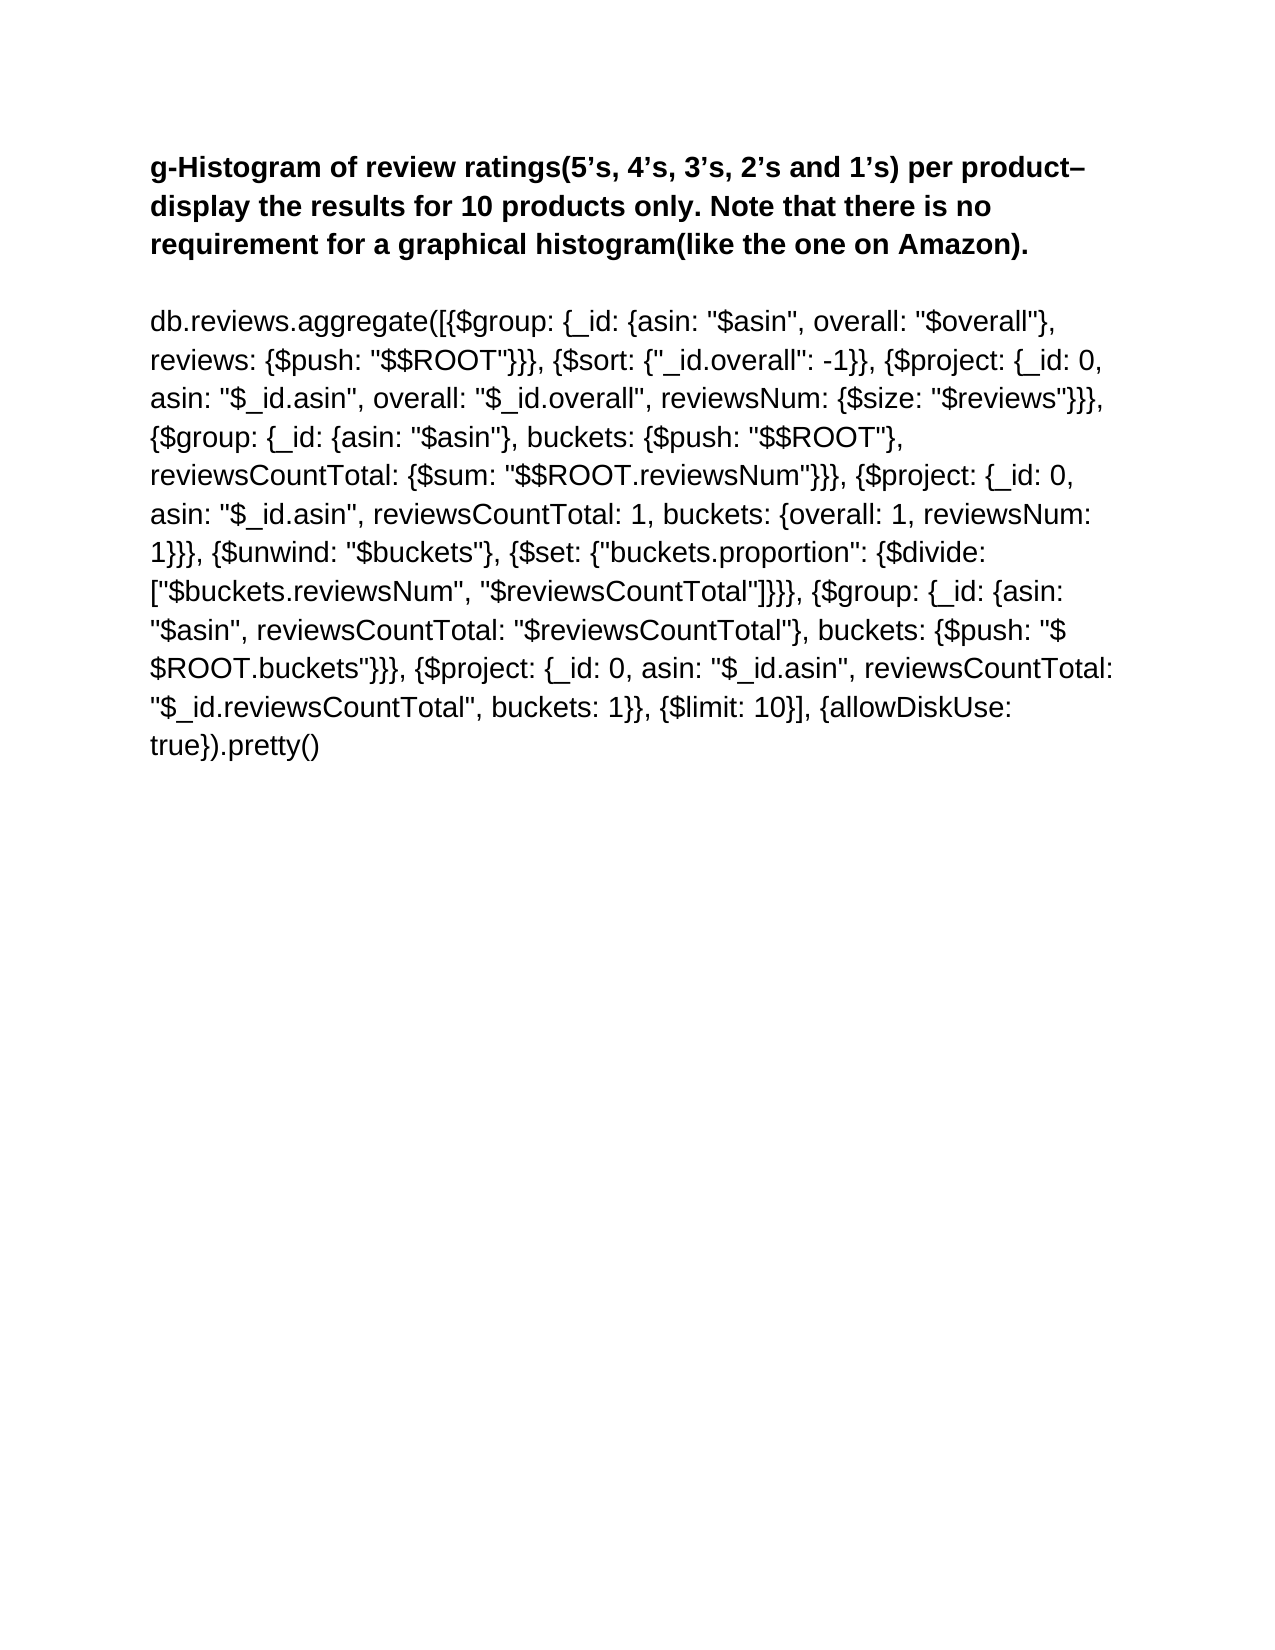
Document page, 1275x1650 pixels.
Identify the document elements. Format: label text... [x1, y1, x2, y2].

text db.reviews.aggregate([{$group: {_id: {asin: "$asin", overall: "$overall"}, reviews: {$push: "$$ROOT"}}}, {$sort: {"_id.overall": -1}}, {$project: {_id: 0, asin: "$_id.asin", overall: "$_id.overall", reviewsNum: {$size: "$reviews"}}}, {$group: {_id: {asin: "$asin"}, buckets: {$push: "$$ROOT"}, reviewsCountTotal: {$sum: "$$ROOT.reviewsNum"}}}, {$project: {_id: 0, asin: "$_id.asin", reviewsCountTotal: 1, buckets: {overall: 1, reviewsNum: 1}}}, {$unwind: "$buckets"}, {$set: {"buckets.proportion": {$divide: ["$buckets.reviewsNum", "$reviewsCountTotal"]}}}, {$group: {_id: {asin: "$asin", reviewsCountTotal: "$reviewsCountTotal"}, buckets: {$push: "$$ROOT.buckets"}}}, {$project: {_id: 0, asin: "$_id.asin", reviewsCountTotal: "$_id.reviewsCountTotal", buckets: 1}}, {$limit: 10}], {allowDiskUse: true}).pretty() [150, 304, 1125, 762]
text g-Histogram of review ratings(5’s, 4’s, 3’s, 2’s and 1’s) per product–display the results for 10 products only. Note that there is no requirement for a graphical histogram(like the one on Amazon). [150, 150, 1125, 261]
